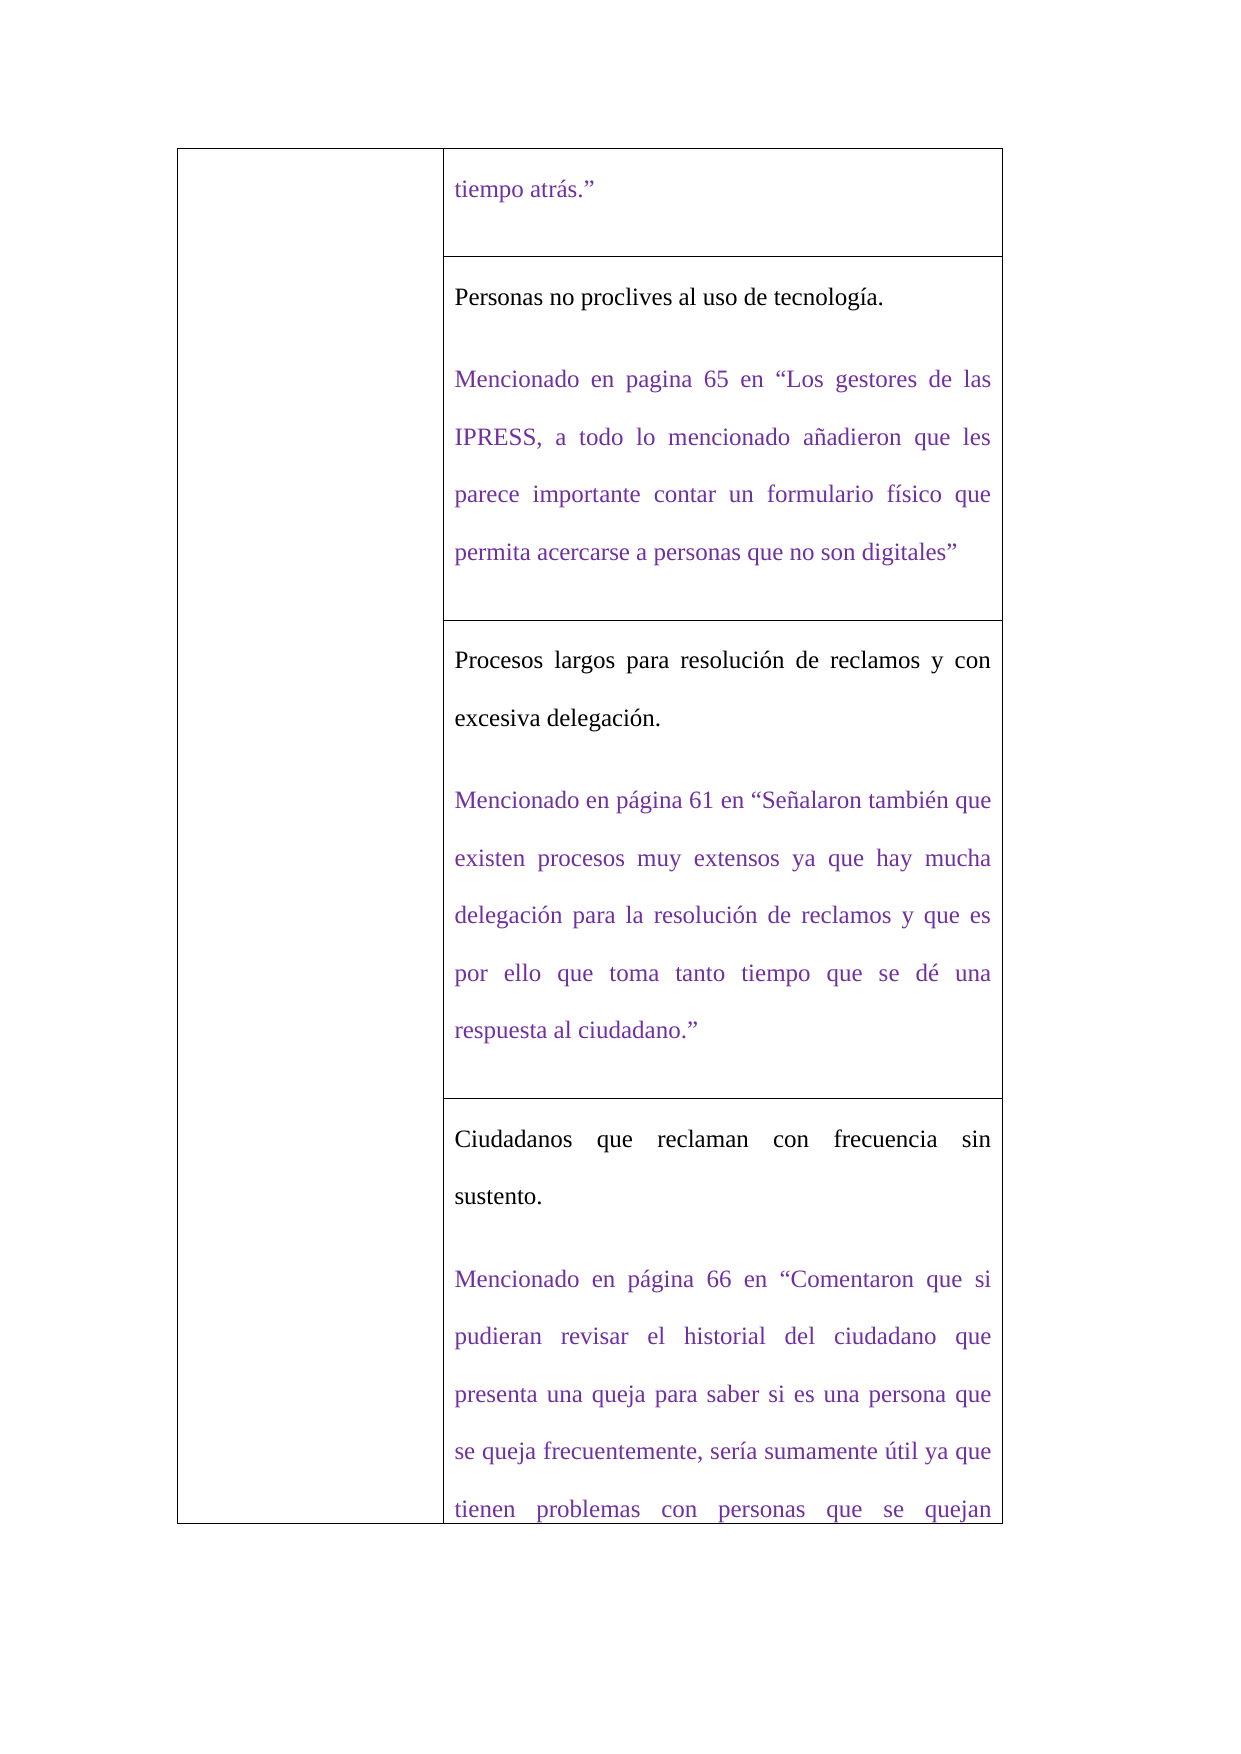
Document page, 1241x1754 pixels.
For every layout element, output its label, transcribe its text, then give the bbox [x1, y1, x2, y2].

table_cell Personas no proclives al uso de tecnología. Mencionado en pagina 65 en “Los gestores de las IPRESS, a todo lo mencionado añadieron que les parece importante contar un formulario físico que permita acercarse a personas que no son digitales” [444, 257, 1002, 619]
table_cell Procesos largos para resolución de reclamos y con excesiva delegación. Mencionado en página 61 en “Señalaron también que existen procesos muy extensos ya que hay mucha delegación para la resolución de reclamos y que es por ello que toma tanto tiempo que se dé una respuesta al ciudadano.” [444, 621, 1002, 1098]
